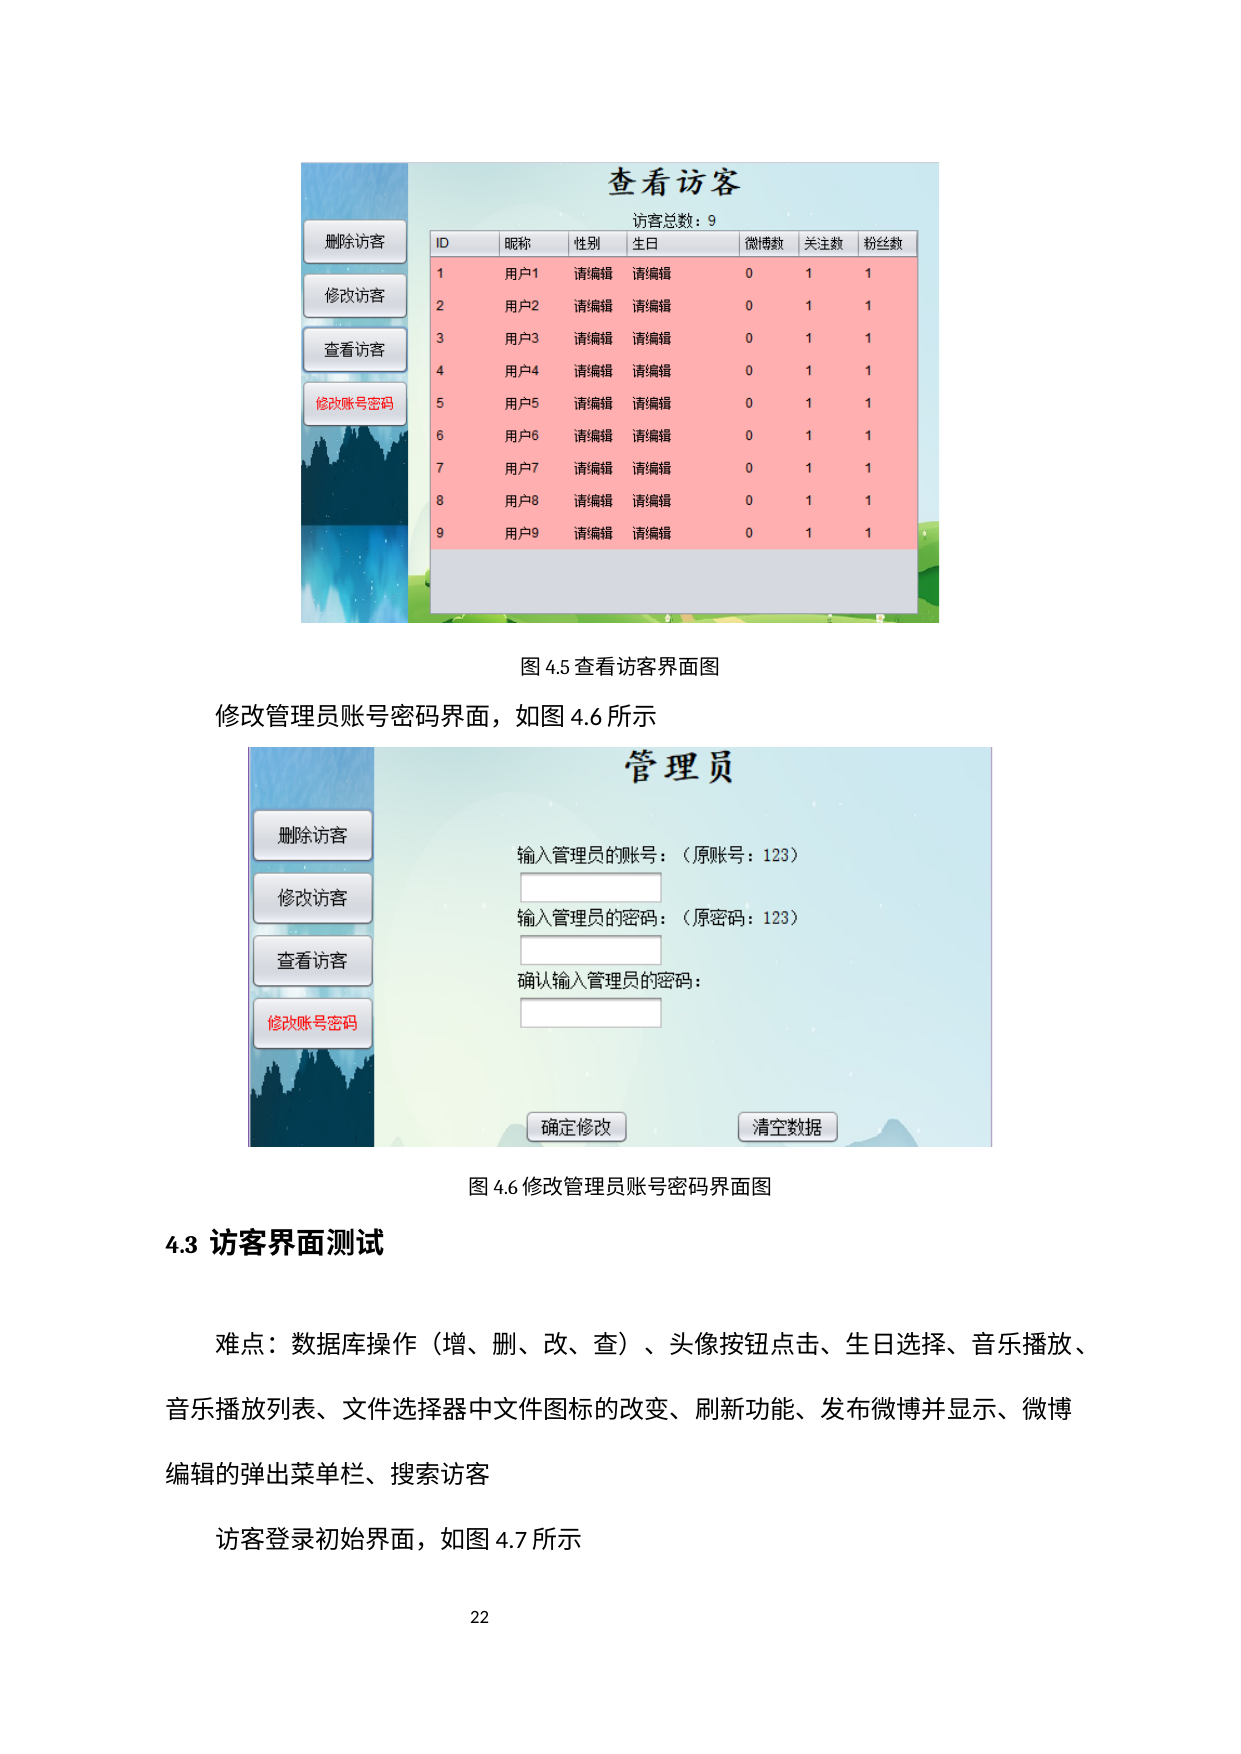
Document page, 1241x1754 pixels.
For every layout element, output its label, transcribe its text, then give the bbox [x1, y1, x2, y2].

text 访客登录初始界面，如图4.7所示 [165, 1505, 1075, 1570]
picture [301, 162, 940, 623]
text 图4.5查看访客界面图 [165, 649, 1075, 682]
subtitle 访客界面测试 [165, 1208, 1075, 1273]
picture [248, 747, 993, 1147]
text 图4.6修改管理员账号密码界面图 [165, 1169, 1075, 1202]
text 难点：数据库操作（增、删、改、查）、头像按钮点击、生日选择、音乐播放、音乐播放列表、文件选择器中文件图标的改变、刷新功能、发布微博并显示、微博编辑的弹出菜单栏、搜索访客 [165, 1310, 1075, 1505]
text 修改管理员账号密码界面，如图4.6所示 [165, 682, 1075, 747]
